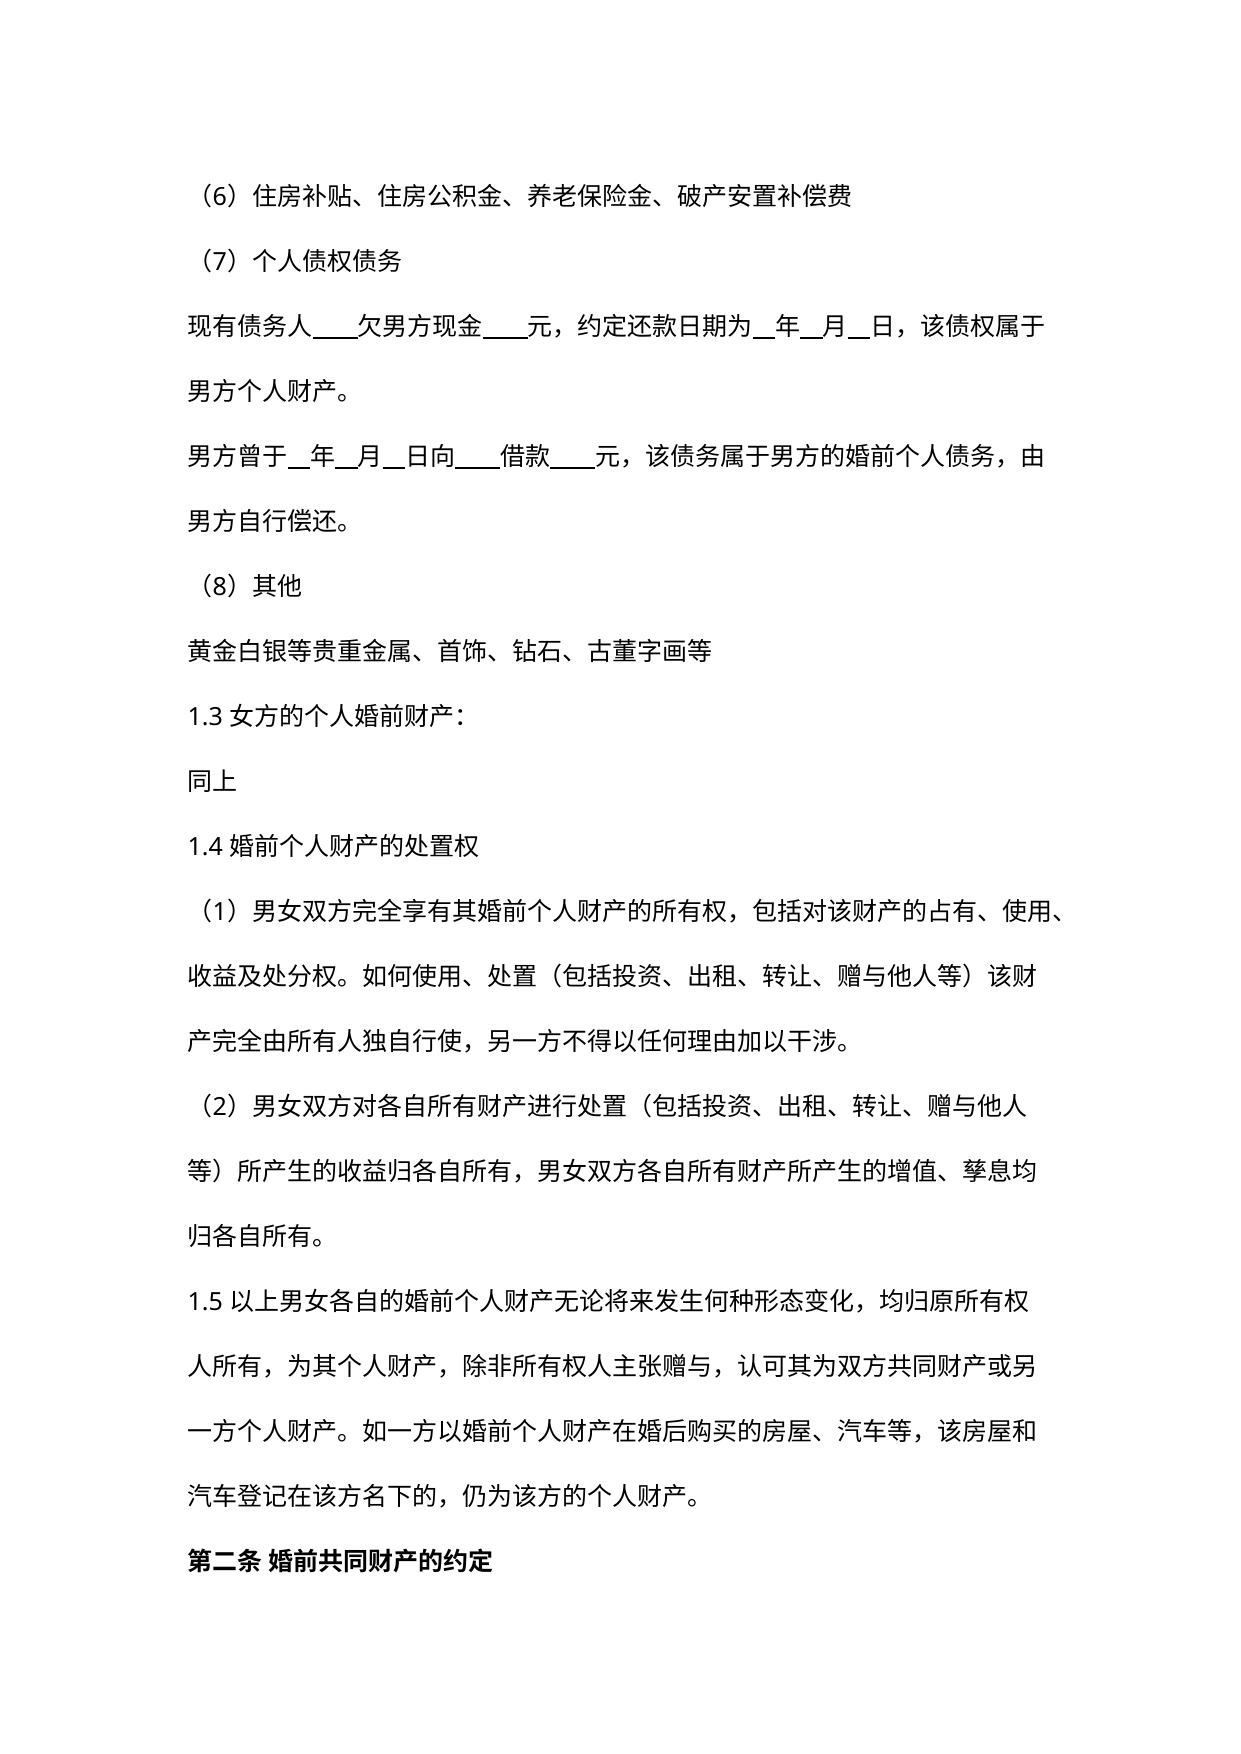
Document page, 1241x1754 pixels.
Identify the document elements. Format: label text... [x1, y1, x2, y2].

text 1.5 以上男女各自的婚前个人财产无论将来发生何种形态变化，均归原所有权人所有，为其个人财产，除非所有权人主张赠与，认可其为双方共同财产或另一方个人财产。如一方以婚前个人财产在婚后购买的房屋、汽车等，该房屋和汽车登记在该方名下的，仍为该方的个人财产。 [187, 1267, 1053, 1527]
text （2）男女双方对各自所有财产进行处置（包括投资、出租、转让、赠与他人等）所产生的收益归各自所有，男女双方各自所有财产所产生的增值、孳息均归各自所有。 [187, 1072, 1053, 1267]
subtitle 第二条 婚前共同财产的约定 [187, 1527, 1053, 1592]
text 男方曾于 年 月 日向 借款 元，该债务属于男方的婚前个人债务，由男方自行偿还。 [187, 422, 1053, 552]
text （1）男女双方完全享有其婚前个人财产的所有权，包括对该财产的占有、使用、收益及处分权。如何使用、处置（包括投资、出租、转让、赠与他人等）该财产完全由所有人独自行使，另一方不得以任何理由加以干涉。 [187, 877, 1053, 1072]
text 1.3 女方的个人婚前财产： [187, 682, 1053, 747]
text 黄金白银等贵重金属、首饰、钻石、古董字画等 [187, 617, 1053, 682]
text （8）其他 [187, 552, 1053, 617]
text 同上 [187, 747, 1053, 812]
text 1.4 婚前个人财产的处置权 [187, 812, 1053, 877]
text （7）个人债权债务 [187, 227, 1053, 292]
text （6）住房补贴、住房公积金、养老保险金、破产安置补偿费 [187, 162, 1053, 227]
text 现有债务人 欠男方现金 元，约定还款日期为 年 月 日，该债权属于男方个人财产。 [187, 292, 1053, 422]
